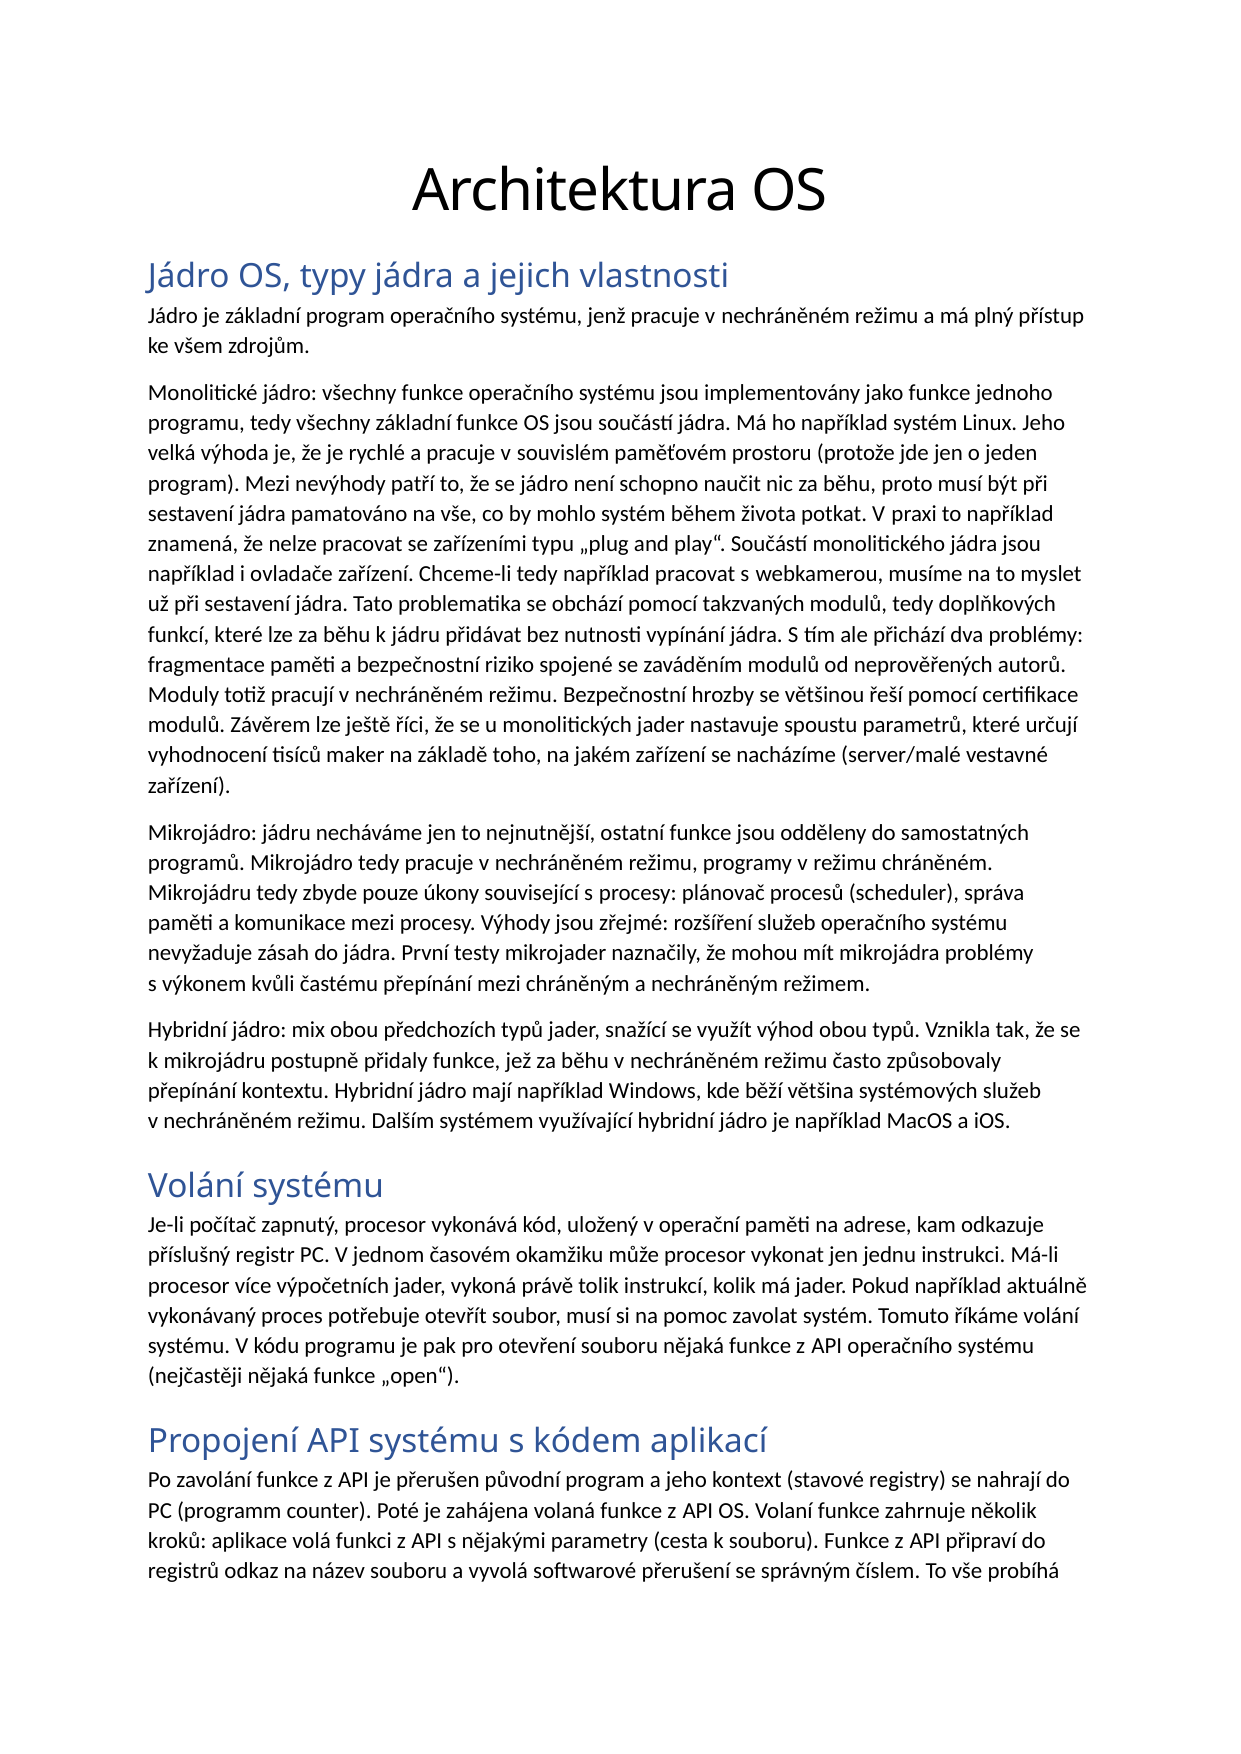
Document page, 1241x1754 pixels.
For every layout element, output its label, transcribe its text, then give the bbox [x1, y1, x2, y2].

subtitle Propojení API systému s kódem aplikací [148, 1417, 1093, 1462]
text Hybridní jádro: mix obou předchozích typů jader, snažící se využít výhod obou typů. Vznikla tak, že se k mikrojádru postupně přidaly funkce, jež za běhu v nechráněném režimu často způsobovaly přepínání kontextu. Hybridní jádro mají například Windows, kde běží většina systémových služeb v nechráněném režimu. Dalším systémem využívající hybridní jádro je například MacOS a iOS. [148, 1016, 1093, 1134]
subtitle Jádro OS, typy jádra a jejich vlastnosti [148, 252, 1093, 297]
text Je-li počítač zapnutý, procesor vykonává kód, uložený v operační paměti na adrese, kam odkazuje příslušný registr PC. V jednom časovém okamžiku může procesor vykonat jen jednu instrukci. Má-li procesor více výpočetních jader, vykoná právě tolik instrukcí, kolik má jader. Pokud například aktuálně vykonávaný proces potřebuje otevřít soubor, musí si na pomoc zavolat systém. Tomuto říkáme volání systému. V kódu programu je pak pro otevření souboru nějaká funkce z API operačního systému (nejčastěji nějaká funkce „open“). [148, 1210, 1093, 1389]
text Monolitické jádro: všechny funkce operačního systému jsou implementovány jako funkce jednoho programu, tedy všechny základní funkce OS jsou součástí jádra. Má ho například systém Linux. Jeho velká výhoda je, že je rychlé a pracuje v souvislém paměťovém prostoru (protože jde jen o jeden program). Mezi nevýhody patří to, že se jádro není schopno naučit nic za běhu, proto musí být při sestavení jádra pamatováno na vše, co by mohlo systém během života potkat. V praxi to například znamená, že nelze pracovat se zařízeními typu „plug and play“. Součástí monolitického jádra jsou například i ovladače zařízení. Chceme-li tedy například pracovat s webkamerou, musíme na to myslet už při sestavení jádra. Tato problematika se obchází pomocí takzvaných modulů, tedy doplňkových funkcí, které lze za běhu k jádru přidávat bez nutnosti vypínání jádra. S tím ale přichází dva problémy: fragmentace paměti a bezpečnostní riziko spojené se zaváděním modulů od neprověřených autorů. Moduly totiž pracují v nechráněném režimu. Bezpečnostní hrozby se většinou řeší pomocí certifikace modulů. Závěrem lze ještě říci, že se u monolitických jader nastavuje spoustu parametrů, které určují vyhodnocení tisíců maker na základě toho, na jakém zařízení se nacházíme (server/malé vestavné zařízení). [148, 378, 1093, 799]
text Mikrojádro: jádru necháváme jen to nejnutnější, ostatní funkce jsou odděleny do samostatných programů. Mikrojádro tedy pracuje v nechráněném režimu, programy v režimu chráněném. Mikrojádru tedy zbyde pouze úkony související s procesy: plánovač procesů (scheduler), správa paměti a komunikace mezi procesy. Výhody jsou zřejmé: rozšíření služeb operačního systému nevyžaduje zásah do jádra. První testy mikrojader naznačily, že mohou mít mikrojádra problémy s výkonem kvůli častému přepínání mezi chráněným a nechráněným režimem. [148, 818, 1093, 997]
title Architektura OS [148, 148, 1093, 227]
subtitle Volání systému [148, 1161, 1093, 1207]
text Jádro je základní program operačního systému, jenž pracuje v nechráněném režimu a má plný přístup ke všem zdrojům. [148, 301, 1093, 359]
